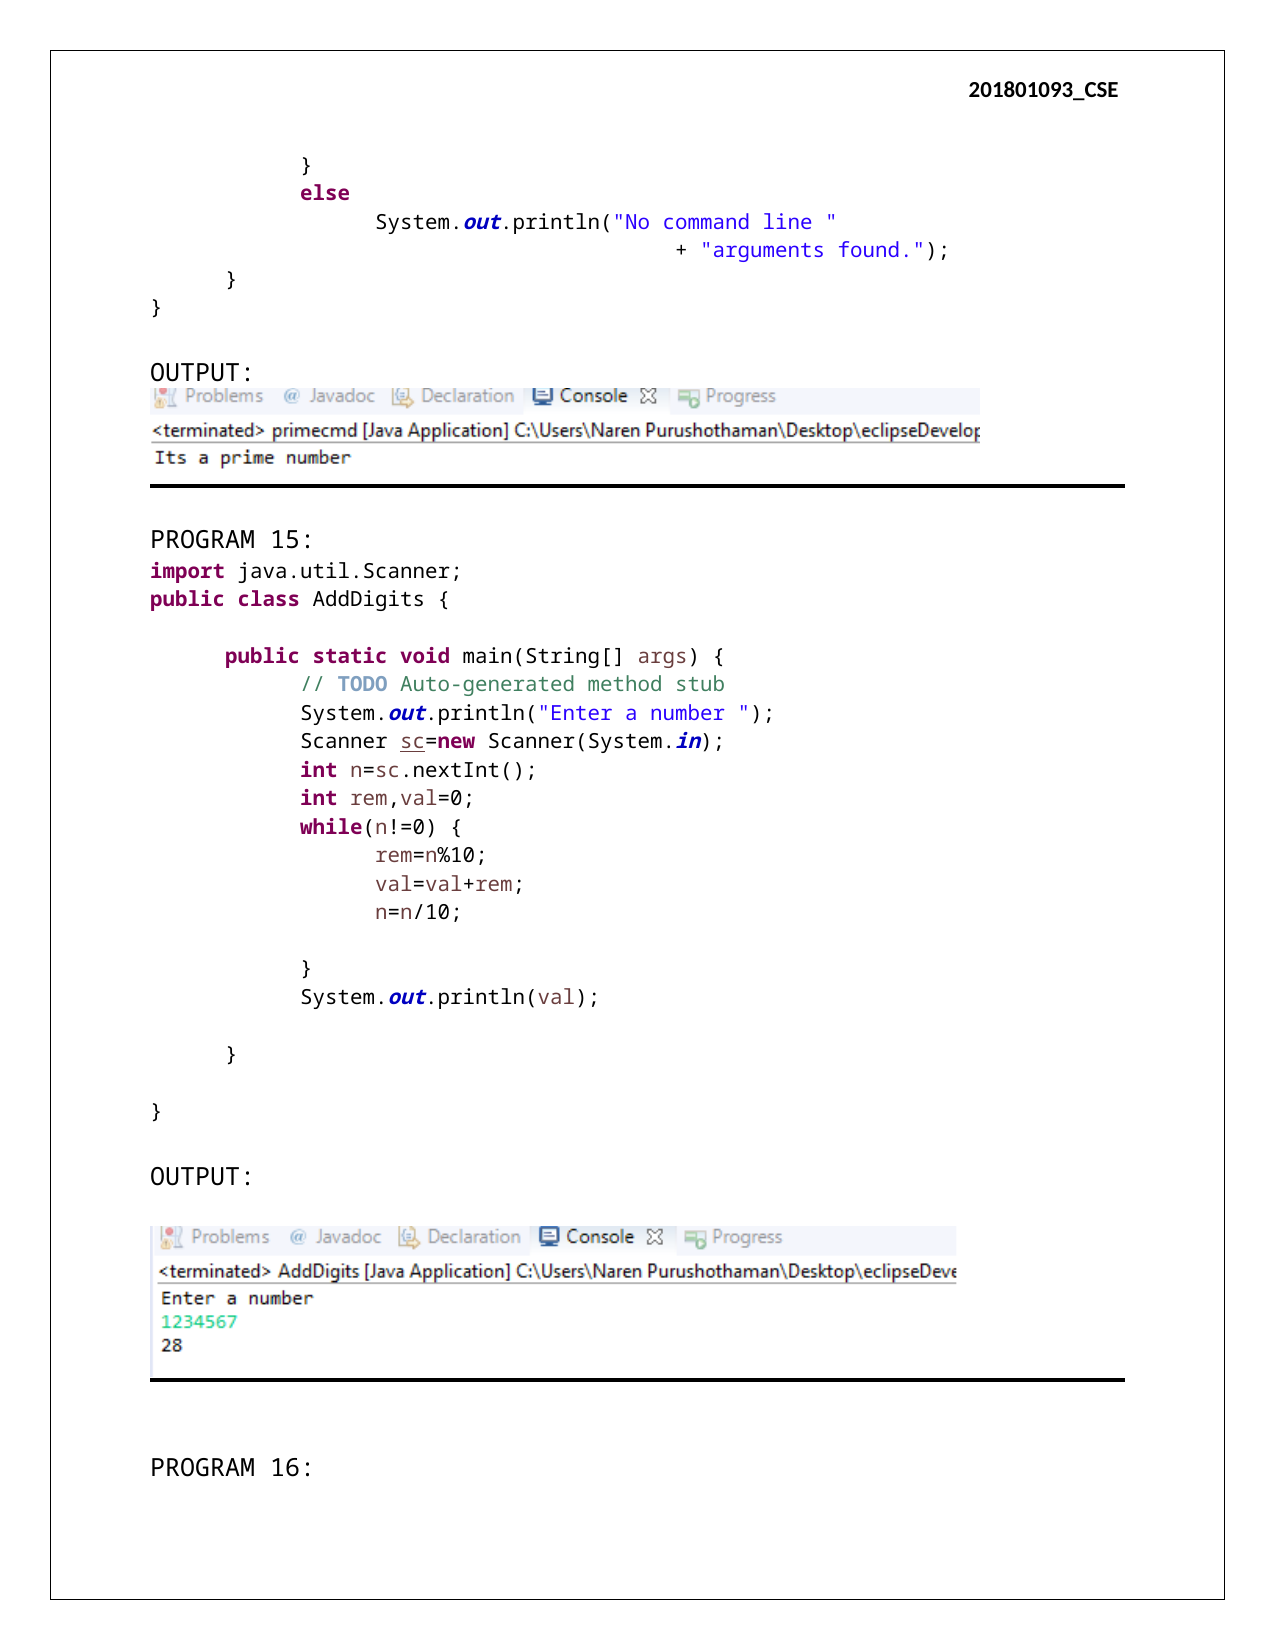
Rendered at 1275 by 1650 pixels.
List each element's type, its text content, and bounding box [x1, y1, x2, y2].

text System.out.println(val); [150, 982, 1125, 1010]
text int rem,val=0; [150, 783, 1125, 812]
text PROGRAM 15: [150, 522, 1125, 556]
text System.out.println("Enter a number "); [150, 698, 1125, 726]
text // TODO Auto-generated method stub [150, 669, 1125, 698]
text int n=sc.nextInt(); [150, 755, 1125, 783]
text public static void main(String[] args) { [150, 641, 1125, 669]
text OUTPUT: [150, 355, 1125, 389]
text OUTPUT: [150, 1158, 1125, 1192]
text PROGRAM 16: [150, 1450, 1125, 1484]
picture [150, 1226, 957, 1377]
text while(n!=0) { [150, 812, 1125, 840]
text Scanner sc=new Scanner(System.in); [150, 726, 1125, 755]
text n=n/10; [150, 897, 1125, 926]
text } [150, 953, 1125, 982]
picture [150, 388, 980, 483]
text + "arguments found."); [150, 235, 1125, 264]
text } [150, 1096, 1125, 1124]
text } [150, 292, 1125, 321]
text public class AddDigits { [150, 584, 1125, 613]
text } [150, 150, 1125, 178]
text else [150, 178, 1125, 207]
text } [150, 264, 1125, 292]
text System.out.println("No command line " [150, 207, 1125, 235]
text val=val+rem; [150, 869, 1125, 897]
text import java.util.Scanner; [150, 556, 1125, 584]
text rem=n%10; [150, 840, 1125, 869]
text } [150, 1039, 1125, 1067]
